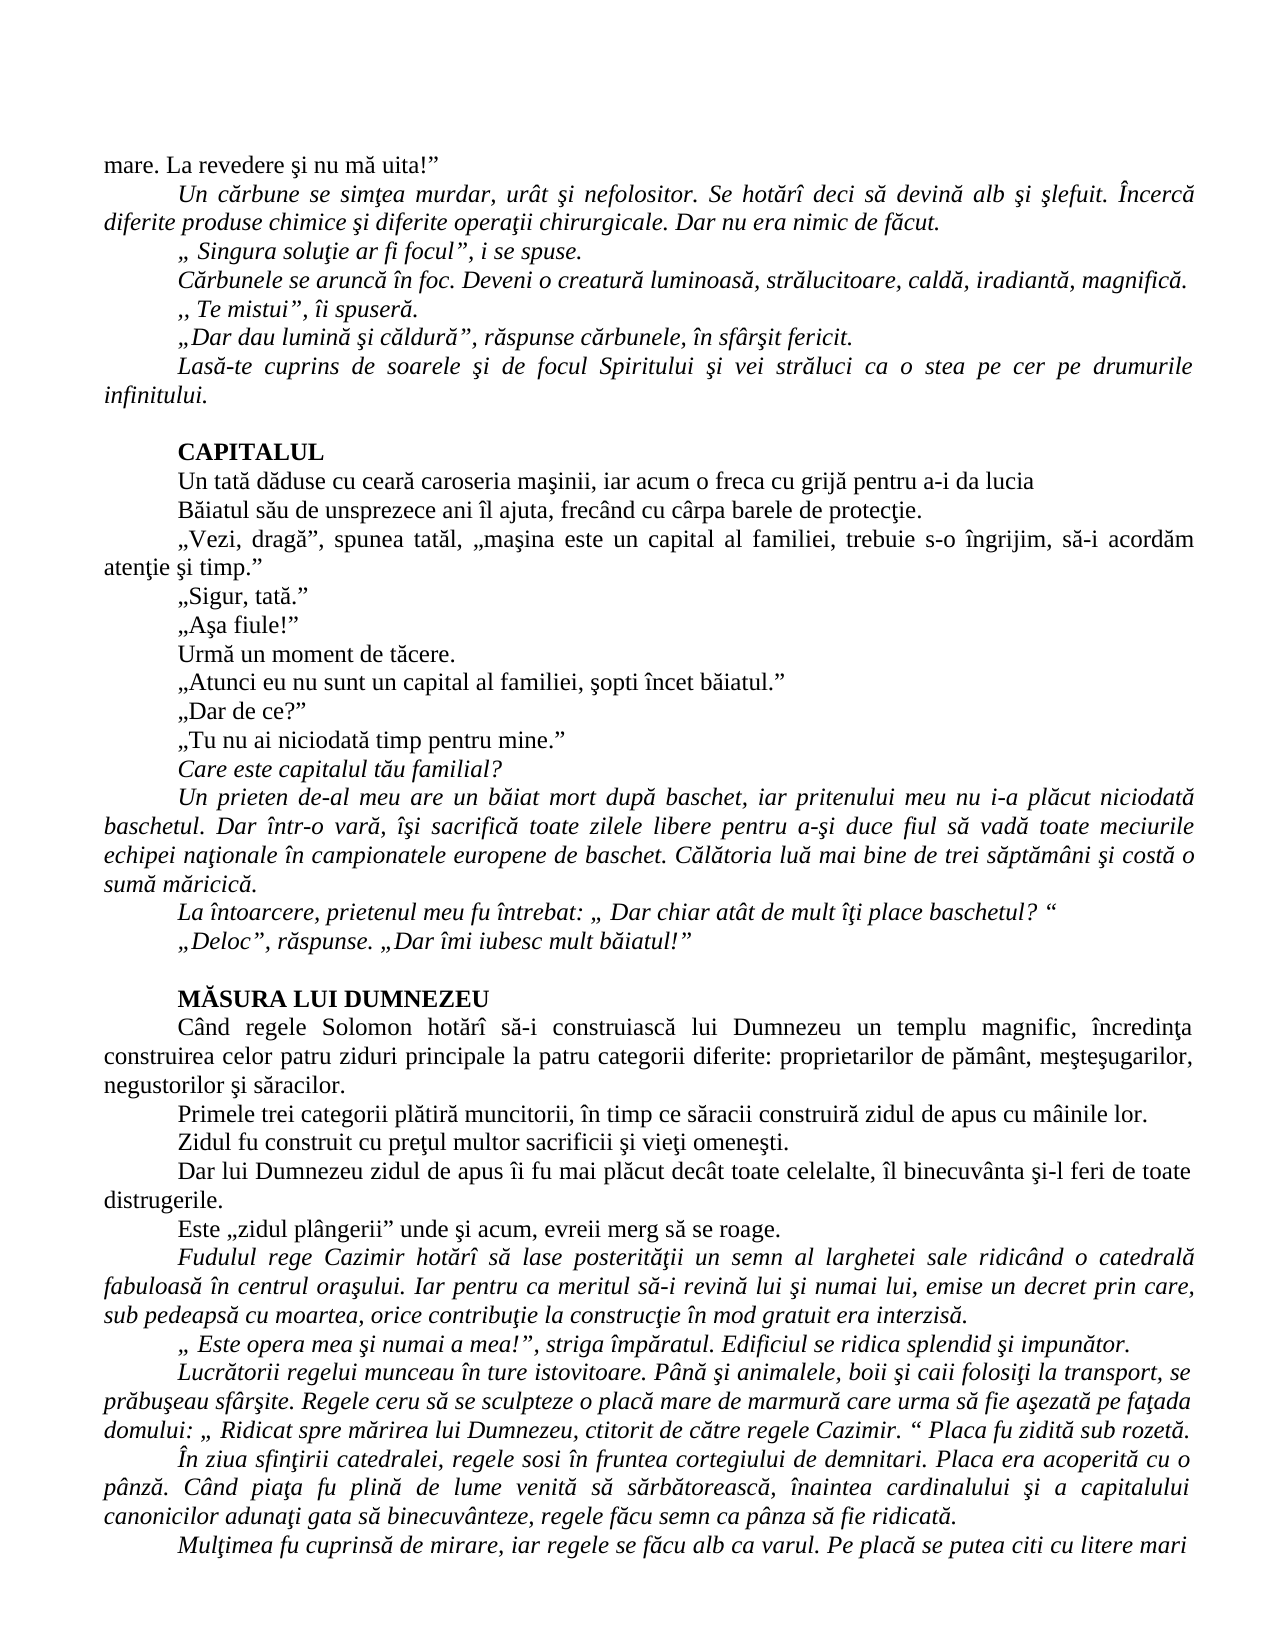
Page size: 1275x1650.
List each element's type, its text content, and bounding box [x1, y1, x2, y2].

text Când regele Solomon hotărî să-i construiască lui Dumnezeu un templu magnific, încredinţa construirea celor patru ziduri principale la patru categorii diferite: proprietarilor de pământ, meşteşugarilor, negustorilor şi săracilor. [103, 1012, 1194, 1099]
text Băiatul său de unsprezece ani îl ajuta, frecând cu cârpa barele de protecţie. [103, 495, 1194, 524]
text MĂSURA LUI DUMNEZEU [103, 984, 1196, 1012]
text Un prieten de-al meu are un băiat mort după baschet, iar pritenului meu nu i-a plăcut niciodată baschetul. Dar într-o vară, îşi sacrifică toate zilele libere pentru a-şi duce fiul să vadă toate meciurile echipei naţionale în campionatele europene de baschet. Călătoria luă mai bine de trei săptămâni şi costă o sumă măricică. [103, 782, 1196, 897]
text Cărbunele se aruncă în foc. Deveni o creatură luminoasă, strălucitoare, caldă, iradiantă, magnifică. [103, 265, 1194, 294]
text „Dar de ce?” [103, 696, 1196, 725]
text „ Singura soluţie ar fi focul”, i se spuse. [103, 236, 1194, 265]
text „Dar dau lumină şi căldură”, răspunse cărbunele, în sfârşit fericit. [103, 322, 1192, 351]
text „Deloc”, răspunse. „Dar îmi iubesc mult băiatul!” [103, 926, 1194, 955]
text „Tu nu ai niciodată timp pentru mine.” [103, 725, 1196, 754]
text Un tată dăduse cu ceară caroseria maşinii, iar acum o freca cu grijă pentru a-i da lucia [103, 466, 1196, 495]
text Un cărbune se simţea murdar, urât şi nefolositor. Se hotărî deci să devină alb şi şlefuit. Încercă diferite produse chimice şi diferite operaţii chirurgicale. Dar nu era nimic de făcut. [103, 179, 1196, 236]
text Dar lui Dumnezeu zidul de apus îi fu mai plăcut decât toate celelalte, îl binecuvânta şi-l feri de toate distrugerile. [103, 1156, 1193, 1214]
text La întoarcere, prietenul meu fu întrebat: „ Dar chiar atât de mult îţi place baschetul? “ [103, 897, 1194, 926]
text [103, 150, 1192, 179]
text „Aşa fiule!” [103, 610, 1196, 639]
text ,, Te mistui”, îi spuseră. [103, 294, 1196, 322]
text „Sigur, tată.” [103, 581, 1196, 610]
text „Vezi, dragă”, spunea tatăl, „maşina este un capital al familiei, trebuie s-o îngrijim, să-i acordăm atenţie şi timp.” [103, 524, 1196, 581]
text Urmă un moment de tăcere. [103, 639, 1196, 667]
text În ziua sfinţirii catedralei, regele sosi în fruntea cortegiului de demnitari. Placa era acoperită cu o pânză. Când piaţa fu plină de lume venită să sărbătorească, înaintea cardinalului şi a capitalului canonicilor adunaţi gata să binecuvânteze, regele făcu semn ca pânza să fie ridicată. [103, 1444, 1192, 1530]
text Lucrătorii regelui munceau în ture istovitoare. Până şi animalele, boii şi caii folosiţi la transport, se prăbuşeau sfârşite. Regele ceru să se sculpteze o placă mare de marmură care urma să fie aşezată pe faţada domului: „ Ridicat spre mărirea lui Dumnezeu, ctitorit de către regele Cazimir. “ Placa fu zidită sub rozetă. [103, 1357, 1192, 1444]
text Este „zidul plângerii” unde şi acum, evreii merg să se roage. [103, 1214, 1193, 1242]
text Fudulul rege Cazimir hotărî să lase posterităţii un semn al larghetei sale ridicând o catedrală fabuloasă în centrul oraşului. Iar pentru ca meritul să-i revină lui şi numai lui, emise un decret prin care, sub pedeapsă cu moartea, orice contribuţie la construcţie în mod gratuit era interzisă. [103, 1242, 1196, 1329]
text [103, 1530, 1189, 1559]
text „Atunci eu nu sunt un capital al familiei, şopti încet băiatul.” [103, 667, 1195, 696]
text Care este capitalul tău familial? [103, 754, 1196, 782]
text „ Este opera mea şi numai a mea!”, striga împăratul. Edificiul se ridica splendid şi impunător. [103, 1329, 1196, 1357]
text Lasă-te cuprins de soarele şi de focul Spiritului şi vei străluci ca o stea pe cer pe drumurile infinitului. [103, 351, 1196, 409]
text Zidul fu construit cu preţul multor sacrificii şi vieţi omeneşti. [103, 1127, 1193, 1156]
text Primele trei categorii plătiră muncitorii, în timp ce săracii construiră zidul de apus cu mâinile lor. [103, 1099, 1194, 1127]
text CAPITALUL [103, 437, 1196, 466]
